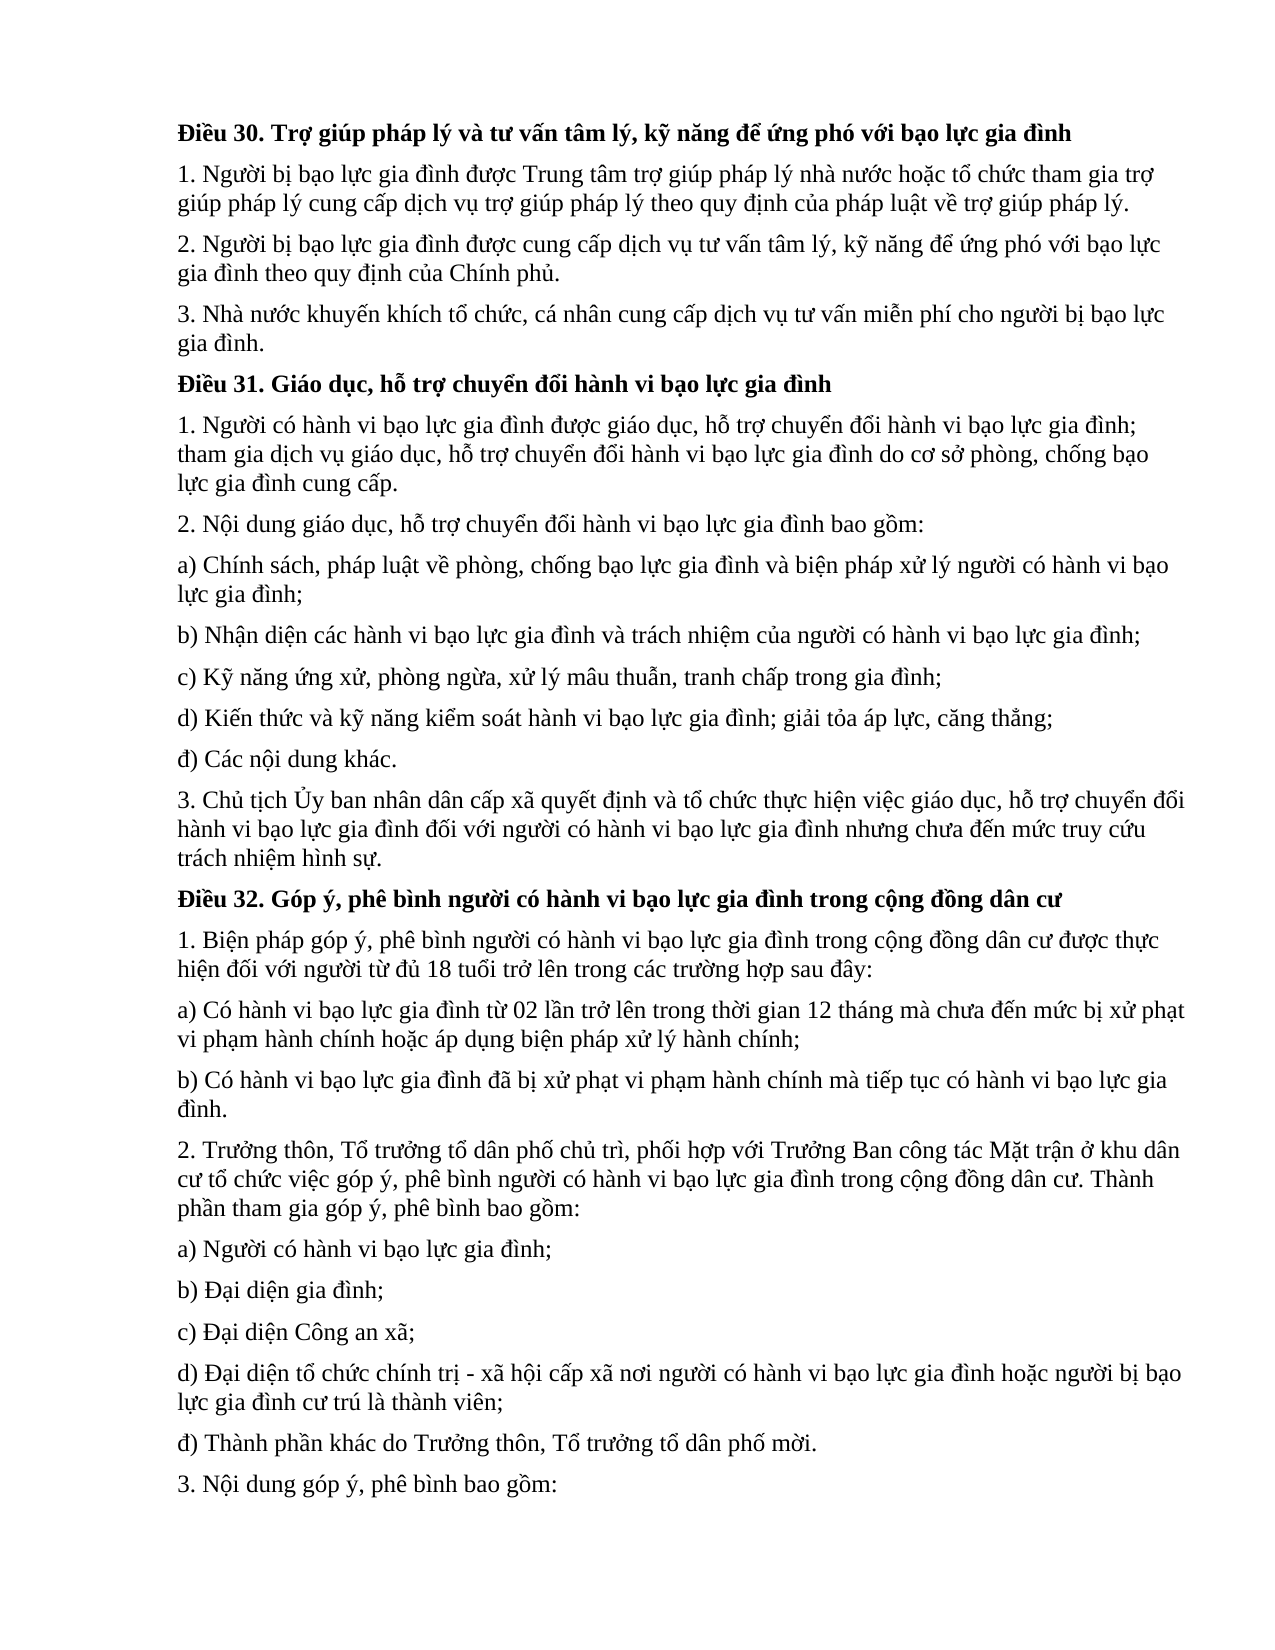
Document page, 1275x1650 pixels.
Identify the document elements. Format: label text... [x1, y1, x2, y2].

text Điều 32. Góp ý, phê bình người có hành vi bạo lực gia đình trong cộng đồng dân cư [177, 884, 1186, 913]
text 2. Trưởng thôn, Tổ trưởng tổ dân phố chủ trì, phối hợp với Trưởng Ban công tác Mặt trận ở khu dân cư tổ chức việc góp ý, phê bình người có hành vi bạo lực gia đình trong cộng đồng dân cư. Thành phần tham gia góp ý, phê bình bao gồm: [177, 1136, 1186, 1222]
text 1. Người bị bạo lực gia đình được Trung tâm trợ giúp pháp lý nhà nước hoặc tổ chức tham gia trợ giúp pháp lý cung cấp dịch vụ trợ giúp pháp lý theo quy định của pháp luật về trợ giúp pháp lý. [177, 159, 1186, 217]
text c) Kỹ năng ứng xử, phòng ngừa, xử lý mâu thuẫn, tranh chấp trong gia đình; [177, 662, 1186, 691]
text 3. Chủ tịch Ủy ban nhân dân cấp xã quyết định và tổ chức thực hiện việc giáo dục, hỗ trợ chuyển đổi hành vi bạo lực gia đình đối với người có hành vi bạo lực gia đình nhưng chưa đến mức truy cứu trách nhiệm hình sự. [177, 786, 1186, 872]
text Điều 30. Trợ giúp pháp lý và tư vấn tâm lý, kỹ năng để ứng phó với bạo lực gia đình [177, 118, 1186, 147]
text a) Có hành vi bạo lực gia đình từ 02 lần trở lên trong thời gian 12 tháng mà chưa đến mức bị xử phạt vi phạm hành chính hoặc áp dụng biện pháp xử lý hành chính; [177, 996, 1186, 1053]
text a) Người có hành vi bạo lực gia đình; [177, 1234, 1186, 1263]
text 3. Nội dung góp ý, phê bình bao gồm: [177, 1469, 1186, 1498]
text d) Kiến thức và kỹ năng kiểm soát hành vi bạo lực gia đình; giải tỏa áp lực, căng thẳng; [177, 703, 1186, 732]
text b) Nhận diện các hành vi bạo lực gia đình và trách nhiệm của người có hành vi bạo lực gia đình; [177, 621, 1186, 649]
text b) Có hành vi bạo lực gia đình đã bị xử phạt vi phạm hành chính mà tiếp tục có hành vi bạo lực gia đình. [177, 1066, 1186, 1123]
text 1. Biện pháp góp ý, phê bình người có hành vi bạo lực gia đình trong cộng đồng dân cư được thực hiện đối với người từ đủ 18 tuổi trở lên trong các trường hợp sau đây: [177, 926, 1186, 983]
text 2. Người bị bạo lực gia đình được cung cấp dịch vụ tư vấn tâm lý, kỹ năng để ứng phó với bạo lực gia đình theo quy định của Chính phủ. [177, 229, 1186, 287]
text đ) Thành phần khác do Trưởng thôn, Tổ trưởng tổ dân phố mời. [177, 1428, 1186, 1457]
text b) Đại diện gia đình; [177, 1276, 1186, 1304]
text đ) Các nội dung khác. [177, 744, 1186, 773]
text a) Chính sách, pháp luật về phòng, chống bạo lực gia đình và biện pháp xử lý người có hành vi bạo lực gia đình; [177, 551, 1186, 608]
text Điều 31. Giáo dục, hỗ trợ chuyển đổi hành vi bạo lực gia đình [177, 369, 1186, 398]
text 1. Người có hành vi bạo lực gia đình được giáo dục, hỗ trợ chuyển đổi hành vi bạo lực gia đình; tham gia dịch vụ giáo dục, hỗ trợ chuyển đổi hành vi bạo lực gia đình do cơ sở phòng, chống bạo lực gia đình cung cấp. [177, 411, 1186, 497]
text 3. Nhà nước khuyến khích tổ chức, cá nhân cung cấp dịch vụ tư vấn miễn phí cho người bị bạo lực gia đình. [177, 299, 1186, 357]
text c) Đại diện Công an xã; [177, 1317, 1186, 1346]
text d) Đại diện tổ chức chính trị - xã hội cấp xã nơi người có hành vi bạo lực gia đình hoặc người bị bạo lực gia đình cư trú là thành viên; [177, 1358, 1186, 1416]
text 2. Nội dung giáo dục, hỗ trợ chuyển đổi hành vi bạo lực gia đình bao gồm: [177, 509, 1186, 538]
